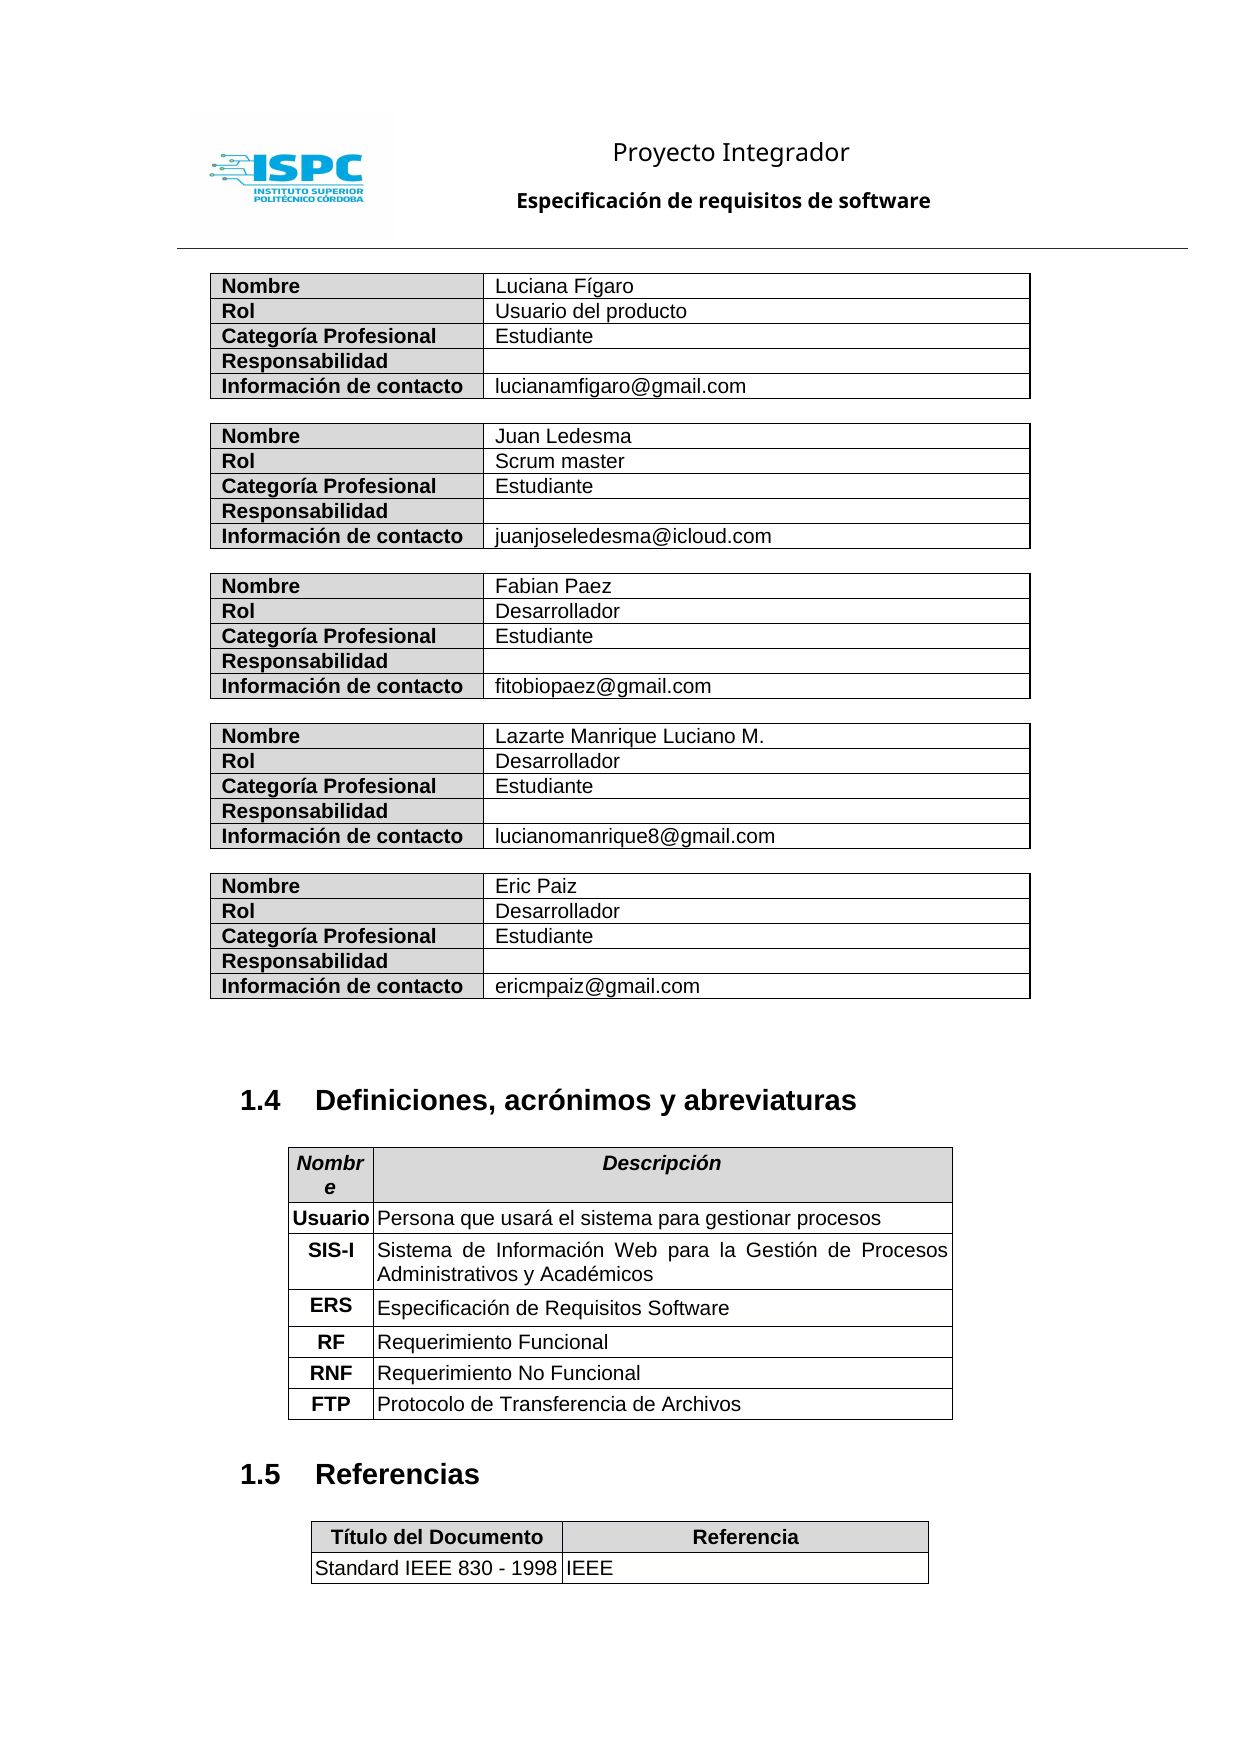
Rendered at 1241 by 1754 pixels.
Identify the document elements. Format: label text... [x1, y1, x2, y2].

table_header Juan Ledesma [484, 424, 1029, 448]
table_cell fitobiopaez@gmail.com [484, 674, 1029, 698]
table_cell Usuario [289, 1203, 373, 1233]
table_cell [484, 799, 1029, 823]
table_cell Categoría Profesional [211, 924, 483, 948]
table_cell lucianamfigaro@gmail.com [484, 374, 1029, 398]
table_cell Categoría Profesional [211, 774, 483, 798]
table_cell Información de contacto [211, 974, 483, 998]
table_cell Responsabilidad [211, 649, 483, 673]
table_header Nombre [289, 1148, 373, 1202]
table_cell RNF [289, 1358, 373, 1388]
table_cell Requerimiento Funcional [374, 1327, 952, 1357]
table_cell RF [289, 1327, 373, 1357]
table_header Lazarte Manrique Luciano M. [484, 724, 1029, 748]
table_header Eric Paiz [484, 874, 1029, 898]
table_cell Responsabilidad [211, 949, 483, 973]
table_cell Rol [211, 599, 483, 623]
table_cell Desarrollador [484, 749, 1029, 773]
table_header Título del Documento [312, 1522, 562, 1552]
table_cell SIS-I [289, 1234, 373, 1288]
table_cell FTP [289, 1389, 373, 1419]
table_cell [484, 949, 1029, 973]
table_cell Categoría Profesional [211, 474, 483, 498]
table_cell juanjoseledesma@icloud.com [484, 524, 1029, 548]
table_cell Scrum master [484, 449, 1029, 473]
table_cell Desarrollador [484, 599, 1029, 623]
table_header Descripción [374, 1148, 952, 1202]
table_cell Estudiante [484, 324, 1029, 348]
table_header Nombre [211, 274, 483, 298]
table_cell Responsabilidad [211, 799, 483, 823]
table_cell Rol [211, 299, 483, 323]
table_cell Protocolo de Transferencia de Archivos [374, 1389, 952, 1419]
table_cell Especificación de Requisitos Software [374, 1290, 952, 1326]
table_cell ERS [289, 1290, 373, 1326]
table_cell Rol [211, 749, 483, 773]
table_cell Información de contacto [211, 674, 483, 698]
table_cell ericmpaiz@gmail.com [484, 974, 1029, 998]
table_cell [484, 499, 1029, 523]
table_cell Responsabilidad [211, 349, 483, 373]
table_cell Categoría Profesional [211, 624, 483, 648]
table_cell Persona que usará el sistema para gestionar procesos [374, 1203, 952, 1233]
table_cell lucianomanrique8@gmail.com [484, 824, 1029, 848]
table_header Fabian Paez [484, 574, 1029, 598]
table_cell [484, 349, 1029, 373]
table_cell Categoría Profesional [211, 324, 483, 348]
table_cell Responsabilidad [211, 499, 483, 523]
table_cell Standard IEEE 830 - 1998 [312, 1553, 562, 1583]
list Referencias [240, 1457, 1063, 1490]
table_cell Rol [211, 899, 483, 923]
table_header Luciana Fígaro [484, 274, 1029, 298]
table_cell Información de contacto [211, 524, 483, 548]
table_header Nombre [211, 574, 483, 598]
table_header Nombre [211, 874, 483, 898]
table_cell Requerimiento No Funcional [374, 1358, 952, 1388]
table_cell Información de contacto [211, 374, 483, 398]
table_cell [484, 649, 1029, 673]
table_cell Estudiante [484, 774, 1029, 798]
table_cell Estudiante [484, 924, 1029, 948]
table_cell Desarrollador [484, 899, 1029, 923]
table_cell Información de contacto [211, 824, 483, 848]
picture [188, 108, 395, 241]
table_cell IEEE [563, 1553, 928, 1583]
table_cell Estudiante [484, 624, 1029, 648]
list Definiciones, acrónimos y abreviaturas [240, 1083, 1063, 1117]
table_cell Rol [211, 449, 483, 473]
table_header Nombre [211, 724, 483, 748]
table_header Referencia [563, 1522, 928, 1552]
table_header Nombre [211, 424, 483, 448]
table_cell Usuario del producto [484, 299, 1029, 323]
table_cell Estudiante [484, 474, 1029, 498]
table_cell Sistema de Información Web para la Gestión de Procesos Administrativos y Académicos [374, 1234, 952, 1288]
